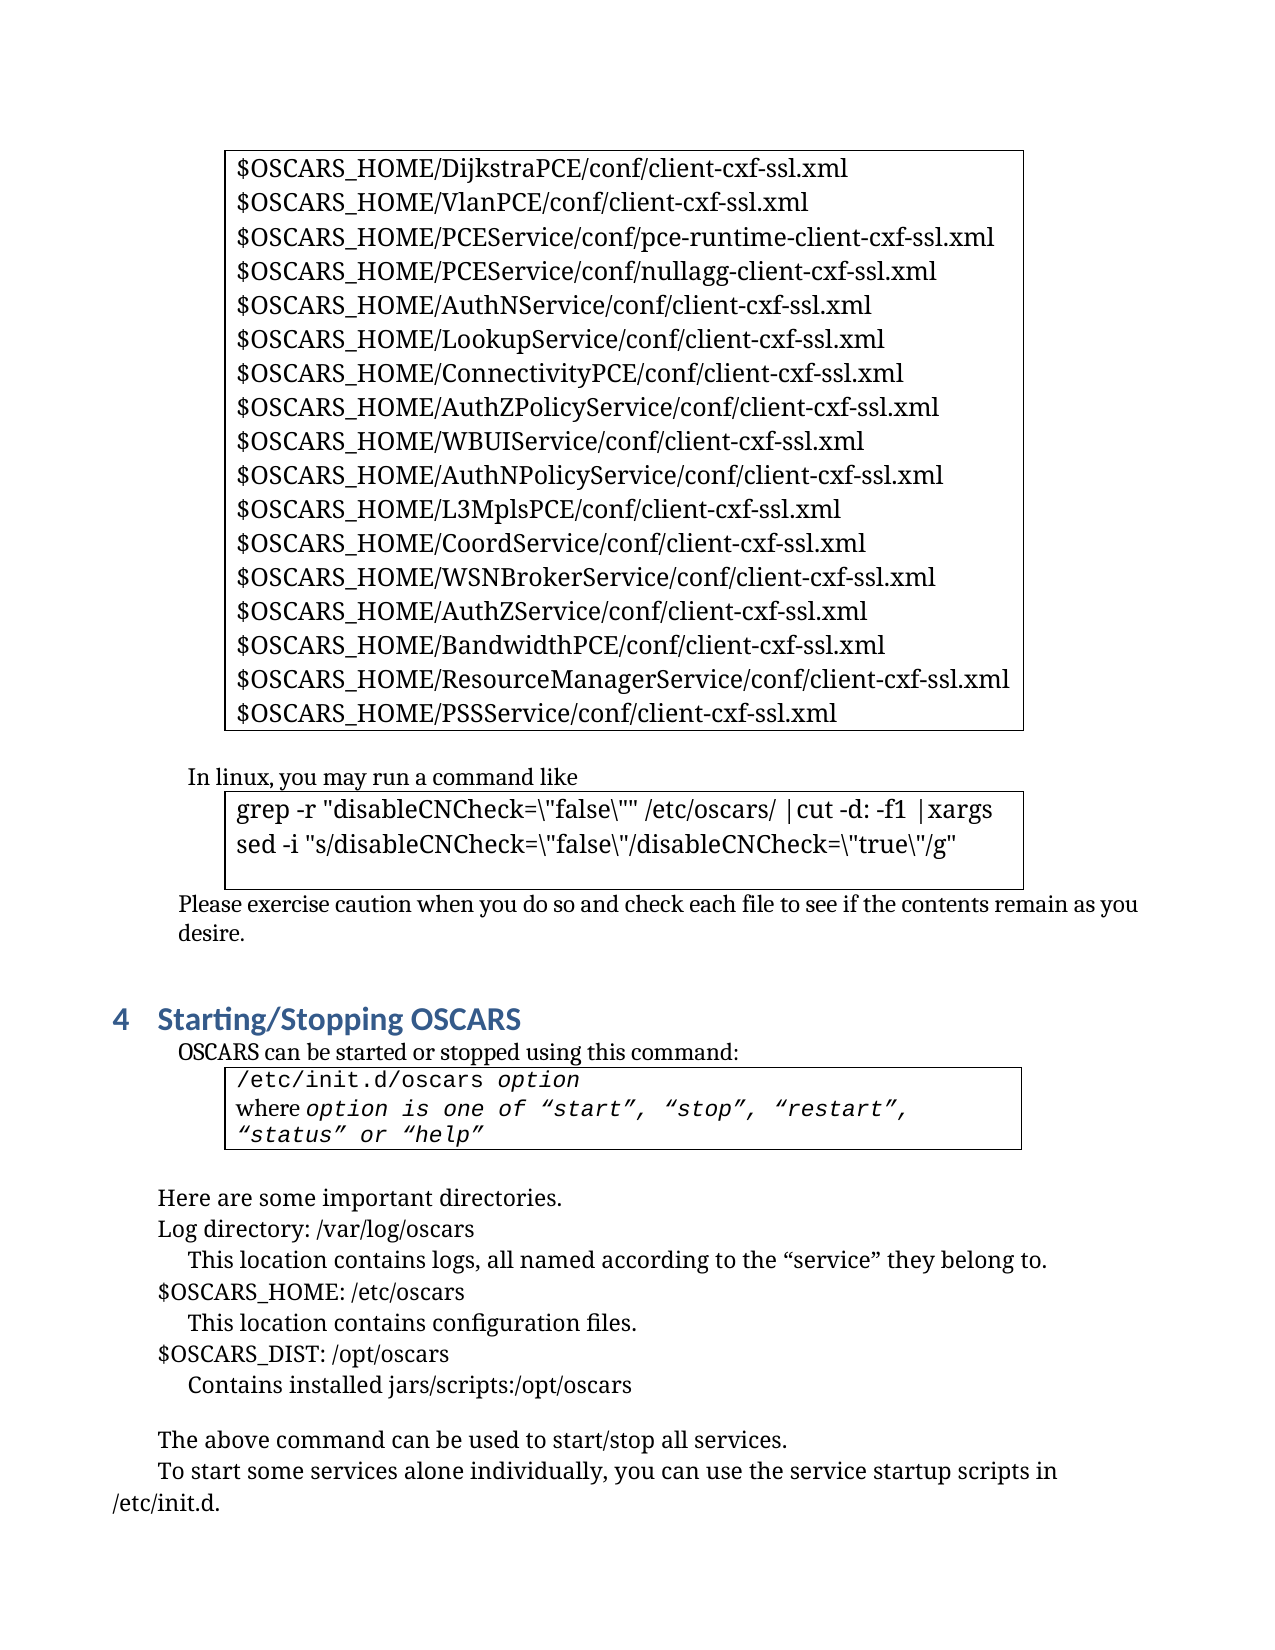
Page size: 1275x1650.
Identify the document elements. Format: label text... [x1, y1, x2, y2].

text $OSCARS_DIST: /opt/oscars [112, 1338, 1162, 1369]
text Log directory: /var/log/oscars [112, 1213, 1162, 1244]
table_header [226, 151, 1023, 730]
list OSCARS can be started or stopped using this command: [178, 1038, 1162, 1067]
table_header /etc/init.d/oscars option where option is one of “start”, “stop”, “restart”, “status” or “help” [226, 1068, 1021, 1149]
text This location contains configuration files. [112, 1307, 1162, 1338]
text To start some services alone individually, you can use the service startup scripts in /etc/init.d. [112, 1455, 1162, 1518]
text $OSCARS_HOME: /etc/oscars [112, 1275, 1162, 1307]
list Please exercise caution when you do so and check each file to see if the contents remain as you desire. [178, 890, 1162, 948]
text Here are some important directories. [112, 1182, 1162, 1213]
text This location contains logs, all named according to the “service” they belong to. [112, 1244, 1162, 1275]
list In linux, you may run a command like [178, 762, 1162, 791]
table_header grep -r "disableCNCheck=\"false\"" /etc/oscars/ |cut -d: -f1 |xargs sed -i "s/disableCNCheck=\"false\"/disableCNCheck=\"true\"/g" [226, 792, 1023, 889]
text Contains installed jars/scripts:/opt/oscars [112, 1369, 1162, 1400]
text The above command can be used to start/stop all services. [112, 1424, 1162, 1455]
subtitle Starting/Stopping OSCARS [112, 998, 1162, 1038]
